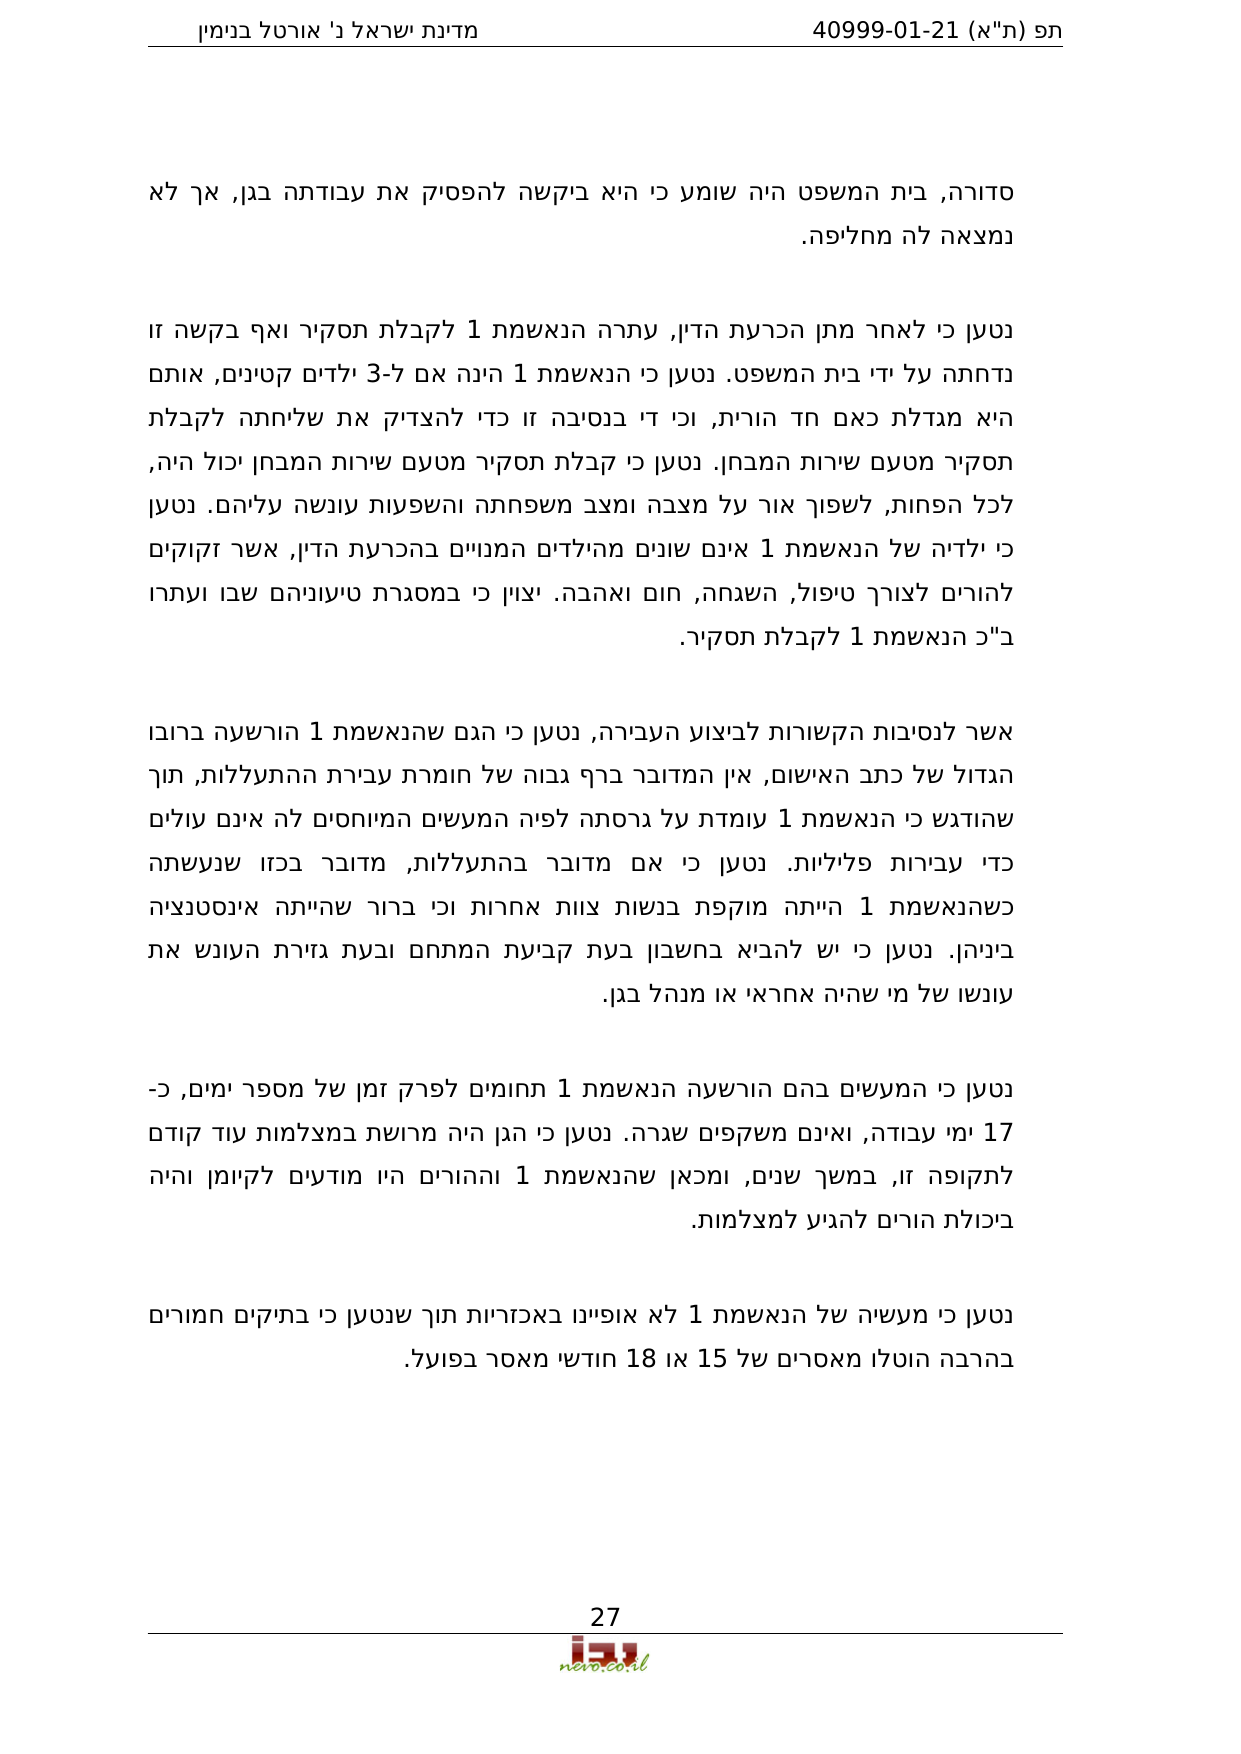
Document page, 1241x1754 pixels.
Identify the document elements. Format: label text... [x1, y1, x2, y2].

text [148, 177, 1063, 250]
text אשר לנסיבות הקשורות לביצוע העבירה, נטען כי הגם שהנאשמת 1 הורשעה ברובו הגדול של כתב האישום, אין המדובר ברף גבוה של חומרת עבירת ההתעללות, תוך שהודגש כי הנאשמת 1 עומדת על גרסתה לפיה המעשים המיוחסים לה אינם עולים כדי עבירות פליליות. נטען כי אם מדובר בהתעללות, מדובר בכזו שנעשתה כשהנאשמת 1 הייתה מוקפת בנשות צוות אחרות וכי ברור שהייתה אינסטנציה ביניהן. נטען כי יש להביא בחשבון בעת קביעת המתחם ובעת גזירת העונש את עונשו של מי שהיה אחראי או מנהל בגן. [148, 717, 1063, 1008]
picture [559, 1635, 651, 1673]
text נטען כי לאחר מתן הכרעת הדין, עתרה הנאשמת 1 לקבלת תסקיר ואף בקשה זו נדחתה על ידי בית המשפט. נטען כי הנאשמת 1 הינה אם ל-3 ילדים קטינים, אותם היא מגדלת כאם חד הורית, וכי די בנסיבה זו כדי להצדיק את שליחתה לקבלת תסקיר מטעם שירות המבחן. נטען כי קבלת תסקיר מטעם שירות המבחן יכול היה, לכל הפחות, לשפוך אור על מצבה ומצב משפחתה והשפעות עונשה עליהם. נטען כי ילדיה של הנאשמת 1 אינם שונים מהילדים המנויים בהכרעת הדין, אשר זקוקים להורים לצורך טיפול, השגחה, חום ואהבה. יצוין כי במסגרת טיעוניהם שבו ועתרו ב"כ הנאשמת 1 לקבלת תסקיר. [148, 316, 1063, 651]
text נטען כי המעשים בהם הורשעה הנאשמת 1 תחומים לפרק זמן של מספר ימים, כ-17 ימי עבודה, ואינם משקפים שגרה. נטען כי הגן היה מרושת במצלמות עוד קודם לתקופה זו, במשך שנים, ומכאן שהנאשמת 1 וההורים היו מודעים לקיומן והיה ביכולת הורים להגיע למצלמות. [148, 1074, 1063, 1234]
text נטען כי מעשיה של הנאשמת 1 לא אופיינו באכזריות תוך שנטען כי בתיקים חמורים בהרבה הוטלו מאסרים של 15 או 18 חודשי מאסר בפועל. [148, 1300, 1063, 1373]
